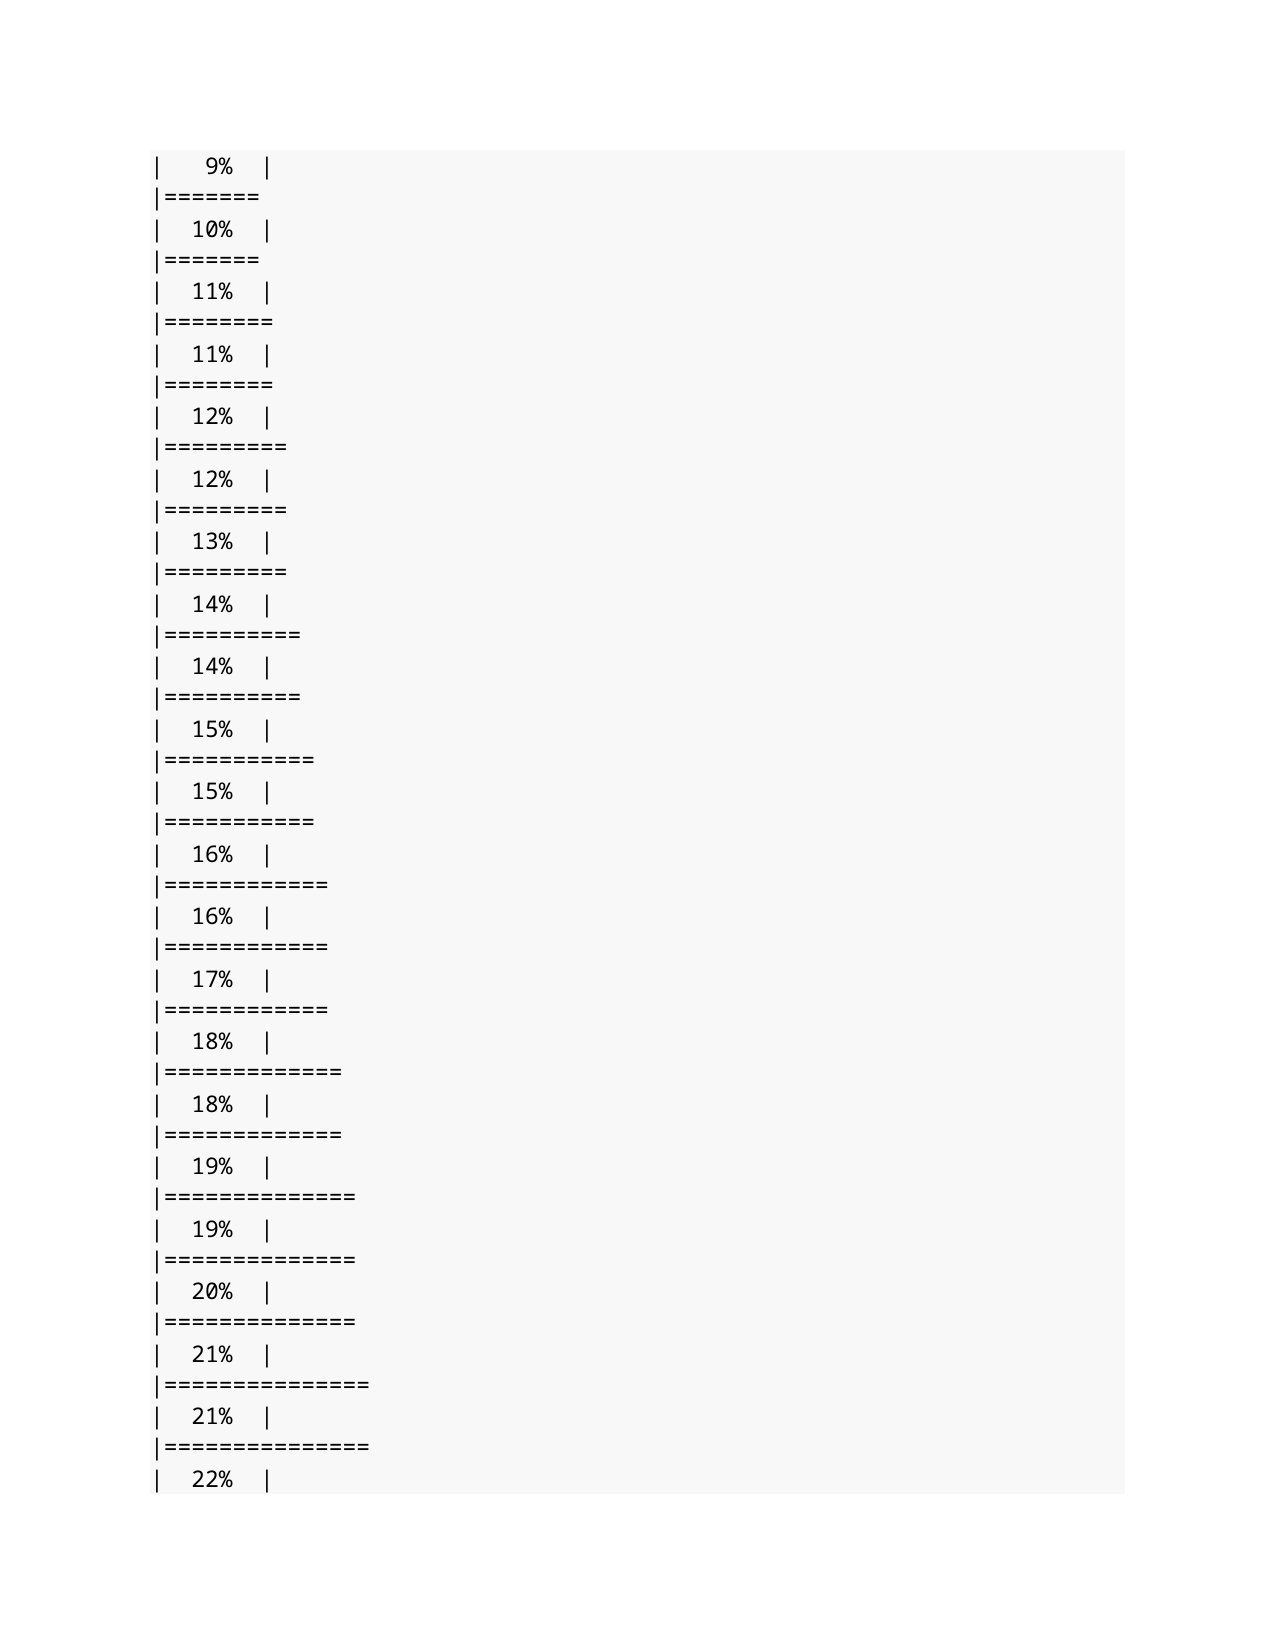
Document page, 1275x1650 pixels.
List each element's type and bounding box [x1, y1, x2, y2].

text [150, 150, 1125, 1494]
